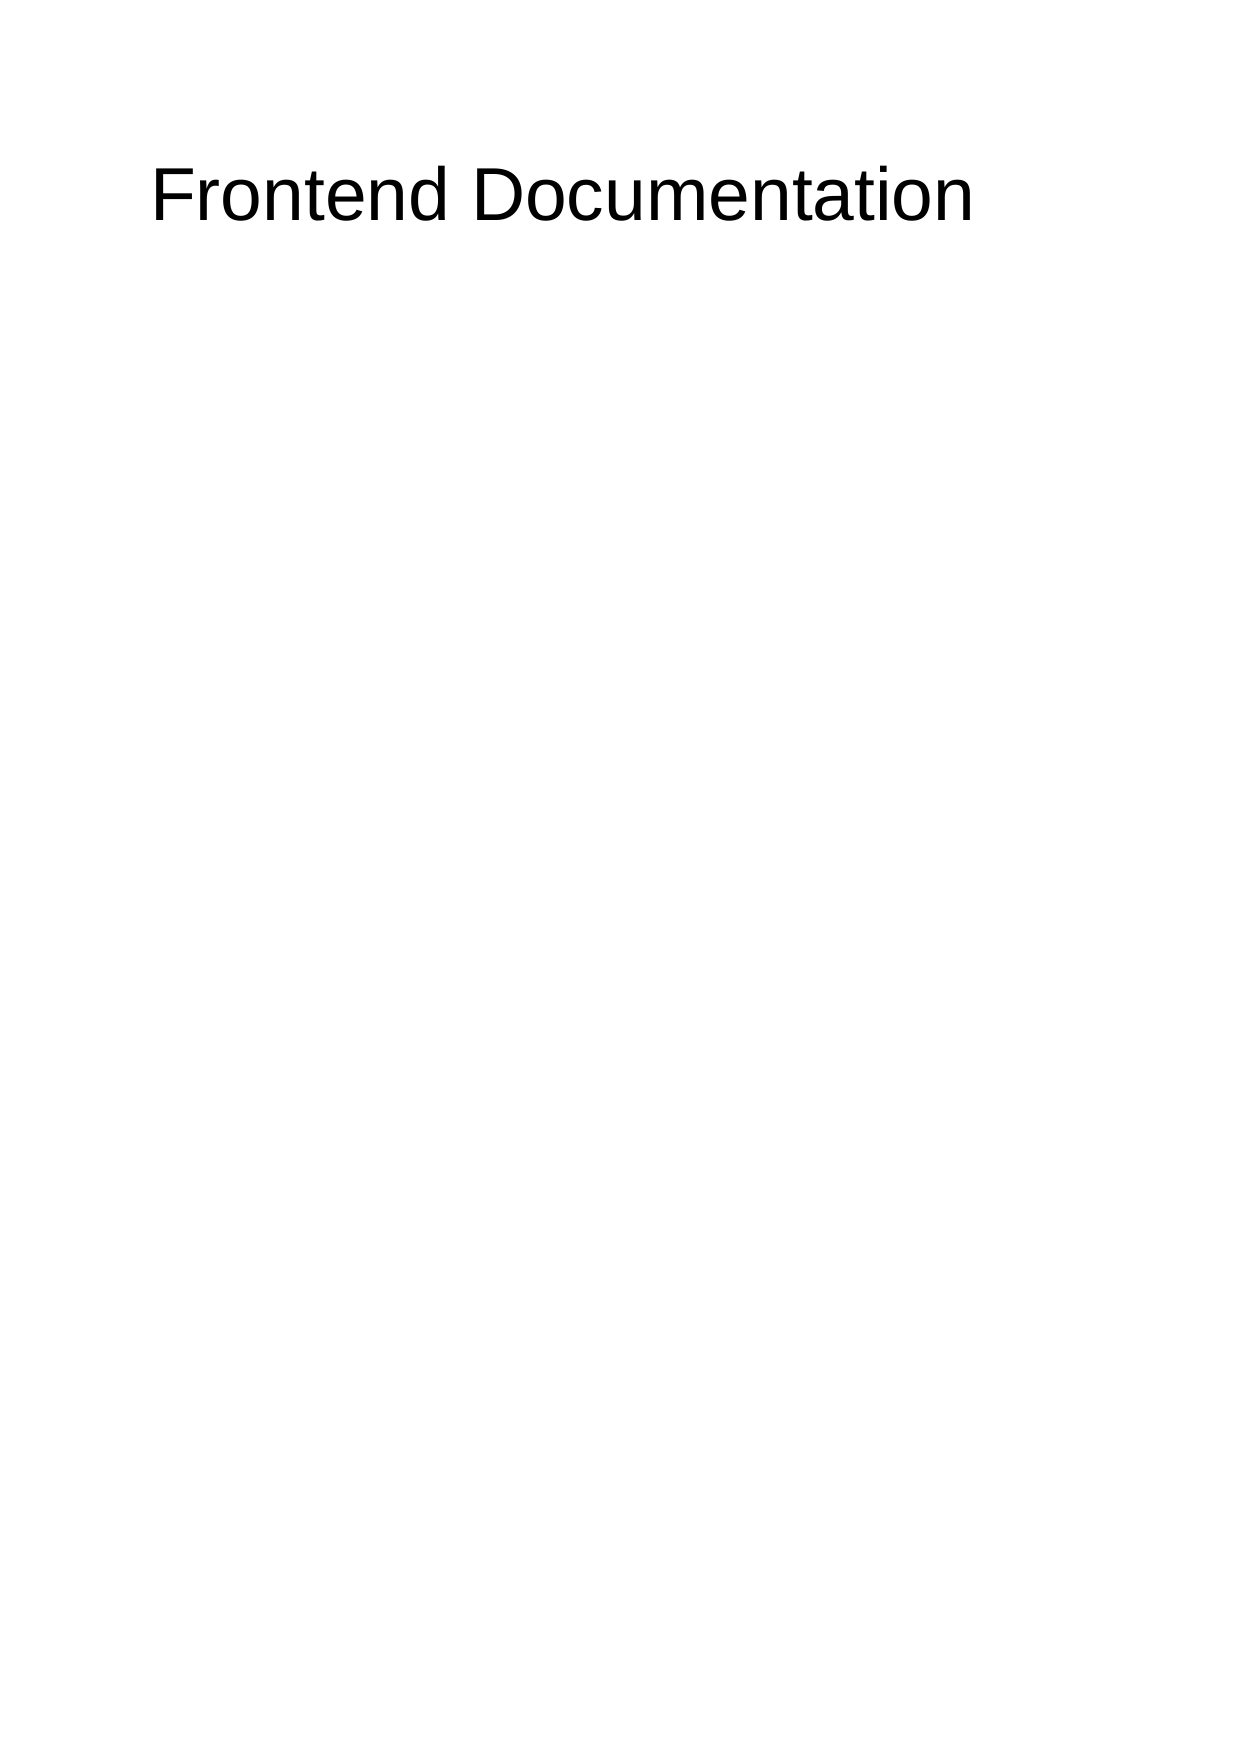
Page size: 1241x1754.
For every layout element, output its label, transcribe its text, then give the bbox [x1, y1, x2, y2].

text Frontend Documentation [150, 150, 1090, 236]
